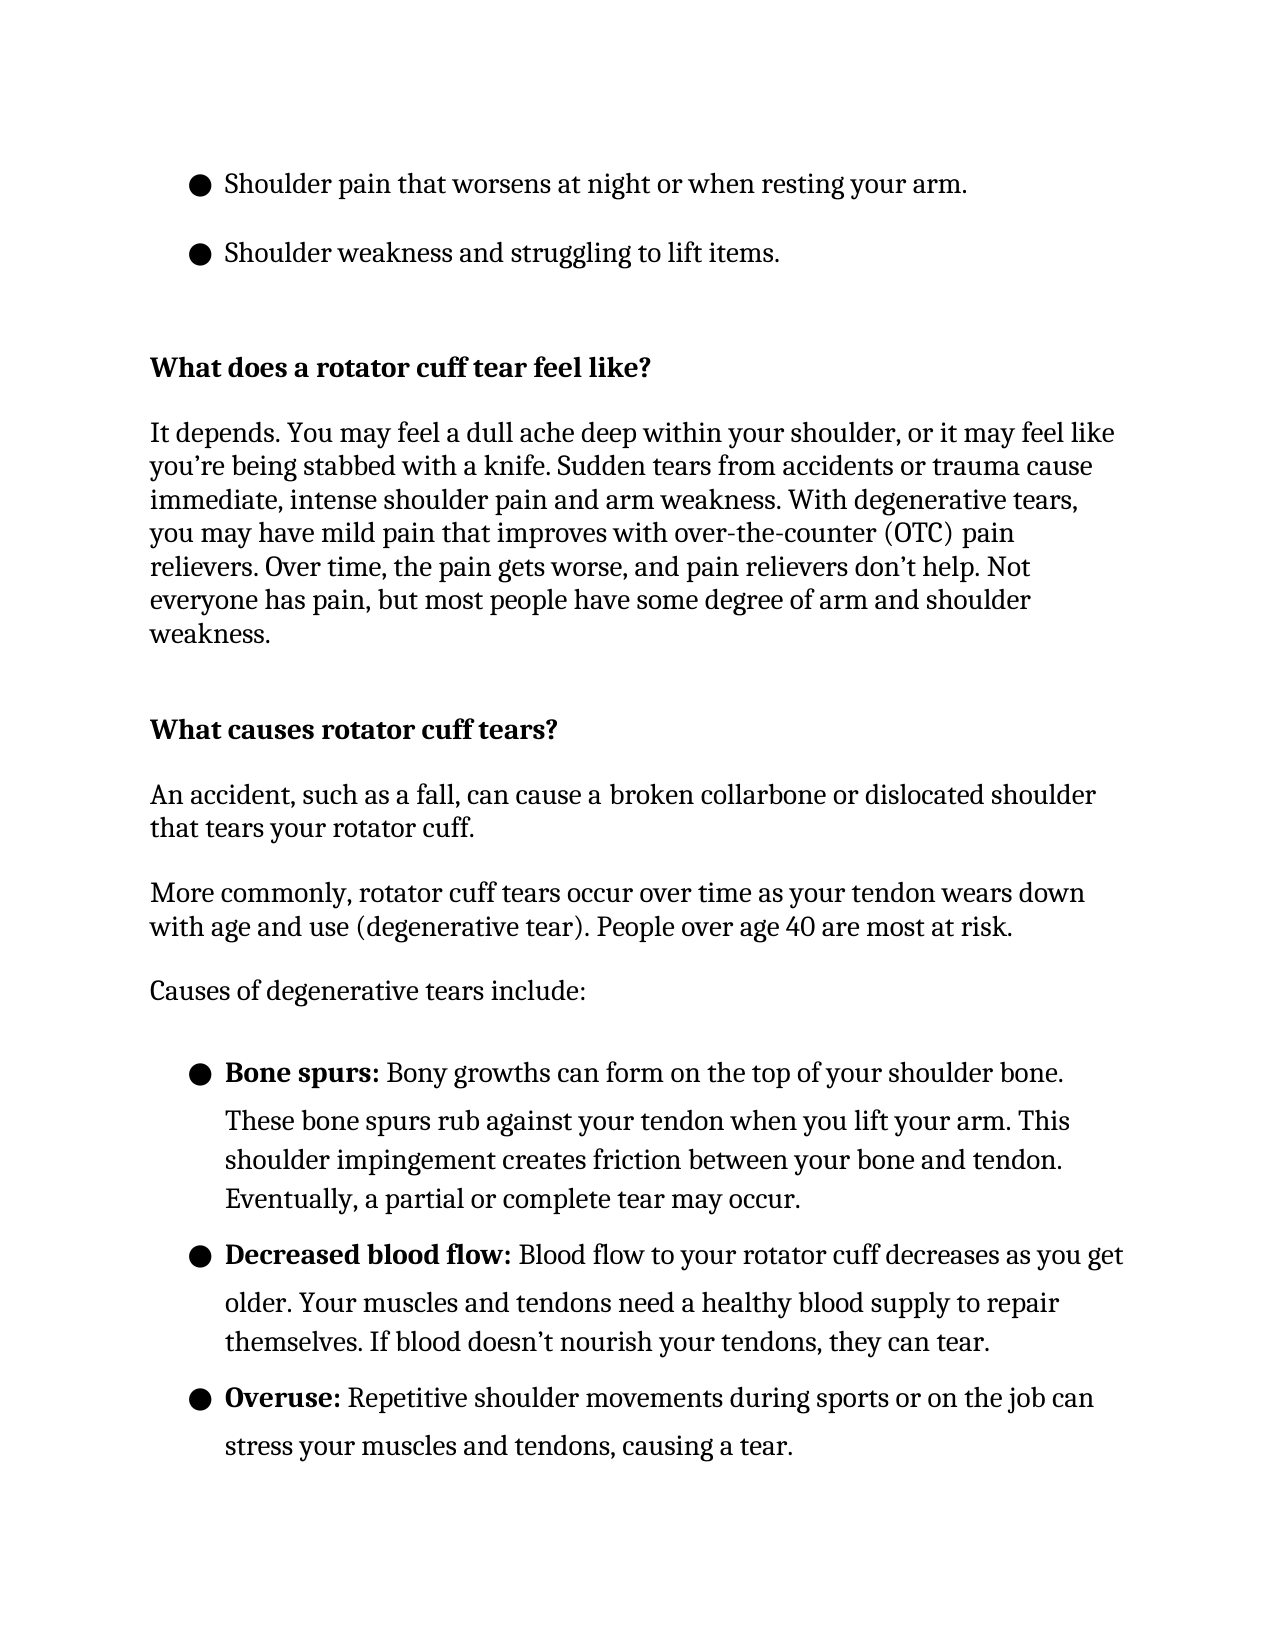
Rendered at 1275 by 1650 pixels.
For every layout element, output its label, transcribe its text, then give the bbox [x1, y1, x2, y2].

list Shoulder weakness and struggling to lift items. [187, 219, 1125, 279]
list Overuse: Repetitive shoulder movements during sports or on the job can stress your muscles and tendons, causing a tear. [187, 1364, 1125, 1462]
list Shoulder pain that worsens at night or when resting your arm. [187, 150, 1125, 210]
subtitle What does a rotator cuff tear feel like? [150, 351, 1125, 384]
text More commonly, rotator cuff tears occur over time as your tendon wears down with age and use (degenerative tear). People over age 40 are most at risk. [150, 876, 1125, 943]
list Decreased blood flow: Blood flow to your rotator cuff decreases as you get older. Your muscles and tendons need a healthy blood supply to repair themselves. If blood doesn’t nourish your tendons, they can tear. [187, 1221, 1125, 1358]
text It depends. You may feel a dull ache deep within your shoulder, or it may feel like you’re being stabbed with a knife. Sudden tears from accidents or trauma cause immediate, intense shoulder pain and arm weakness. With degenerative tears, you may have mild pain that improves with over-the-counter (OTC) pain relievers. Over time, the pain gets worse, and pain relievers don’t help. Not everyone has pain, but most people have some degree of arm and shoulder weakness. [150, 416, 1125, 651]
text Causes of degenerative tears include: [150, 974, 1125, 1008]
subtitle What causes rotator cuff tears? [150, 713, 1125, 747]
list Bone spurs: Bony growths can form on the top of your shoulder bone. These bone spurs rub against your tendon when you lift your arm. This shoulder impingement creates friction between your bone and tendon. Eventually, a partial or complete tear may occur. [187, 1039, 1125, 1216]
text An accident, such as a fall, can cause a broken collarbone or dislocated shoulder that tears your rotator cuff. [150, 778, 1125, 845]
